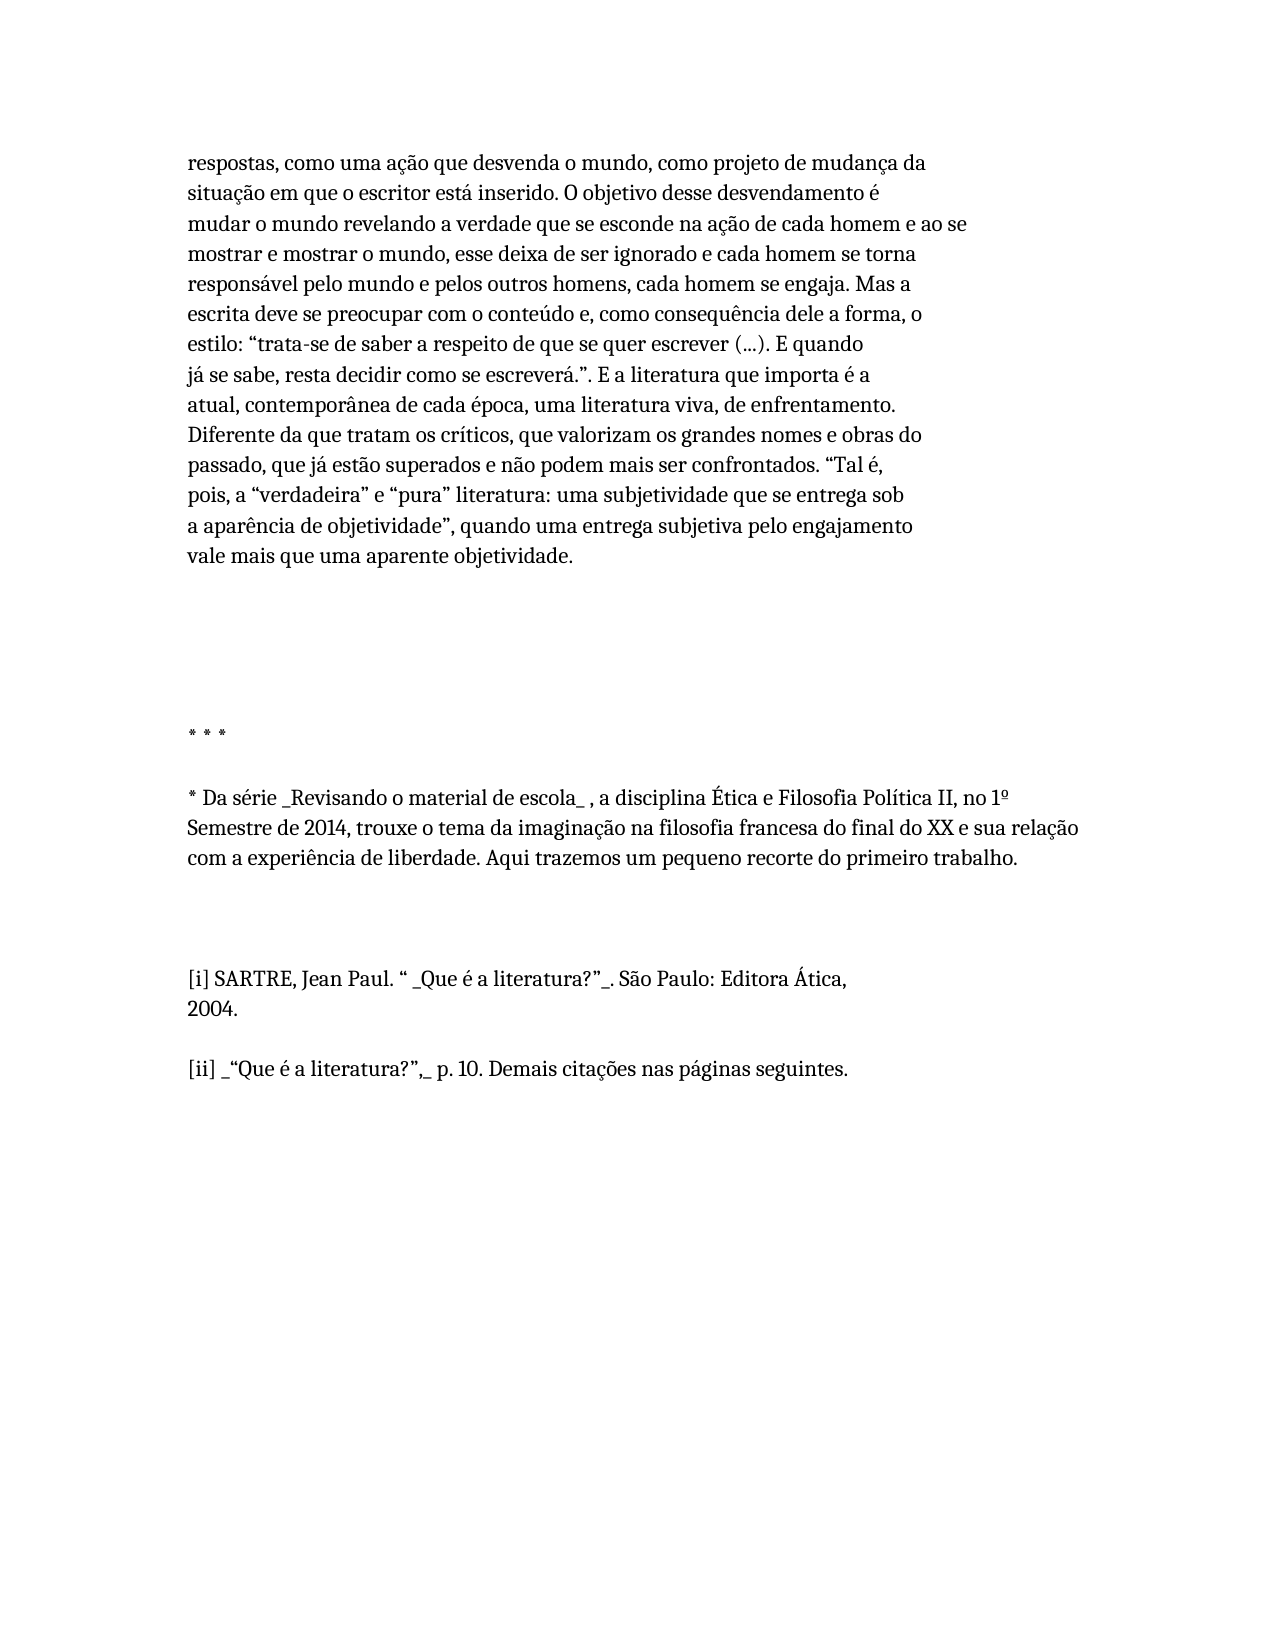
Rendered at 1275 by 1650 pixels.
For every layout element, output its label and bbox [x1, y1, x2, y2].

text [187, 150, 1087, 1234]
